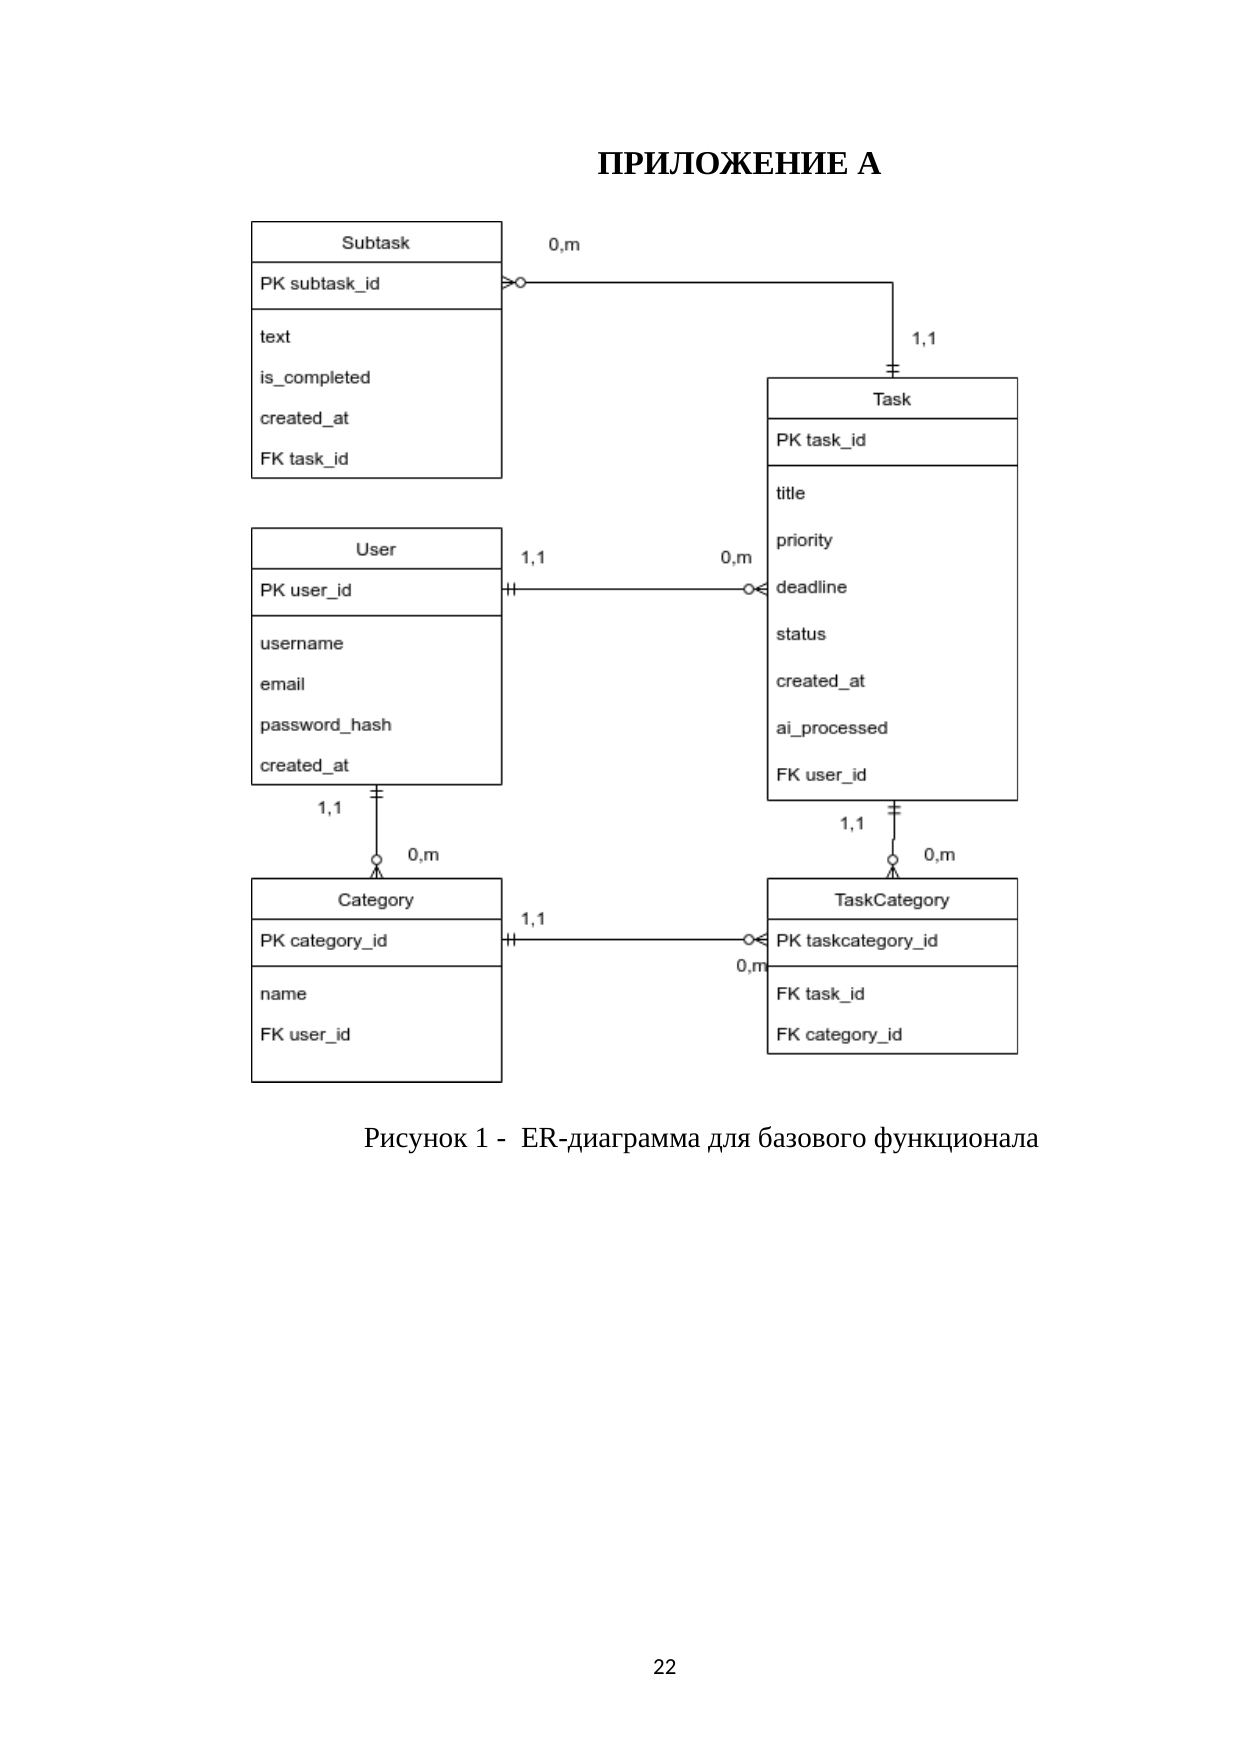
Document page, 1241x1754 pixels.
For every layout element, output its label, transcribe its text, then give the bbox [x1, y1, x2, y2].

list ПРИЛОЖЕНИЕ А [327, 143, 1152, 181]
picture [251, 221, 1019, 1083]
list ER-диаграмма для базового функционала [177, 1120, 1152, 1153]
